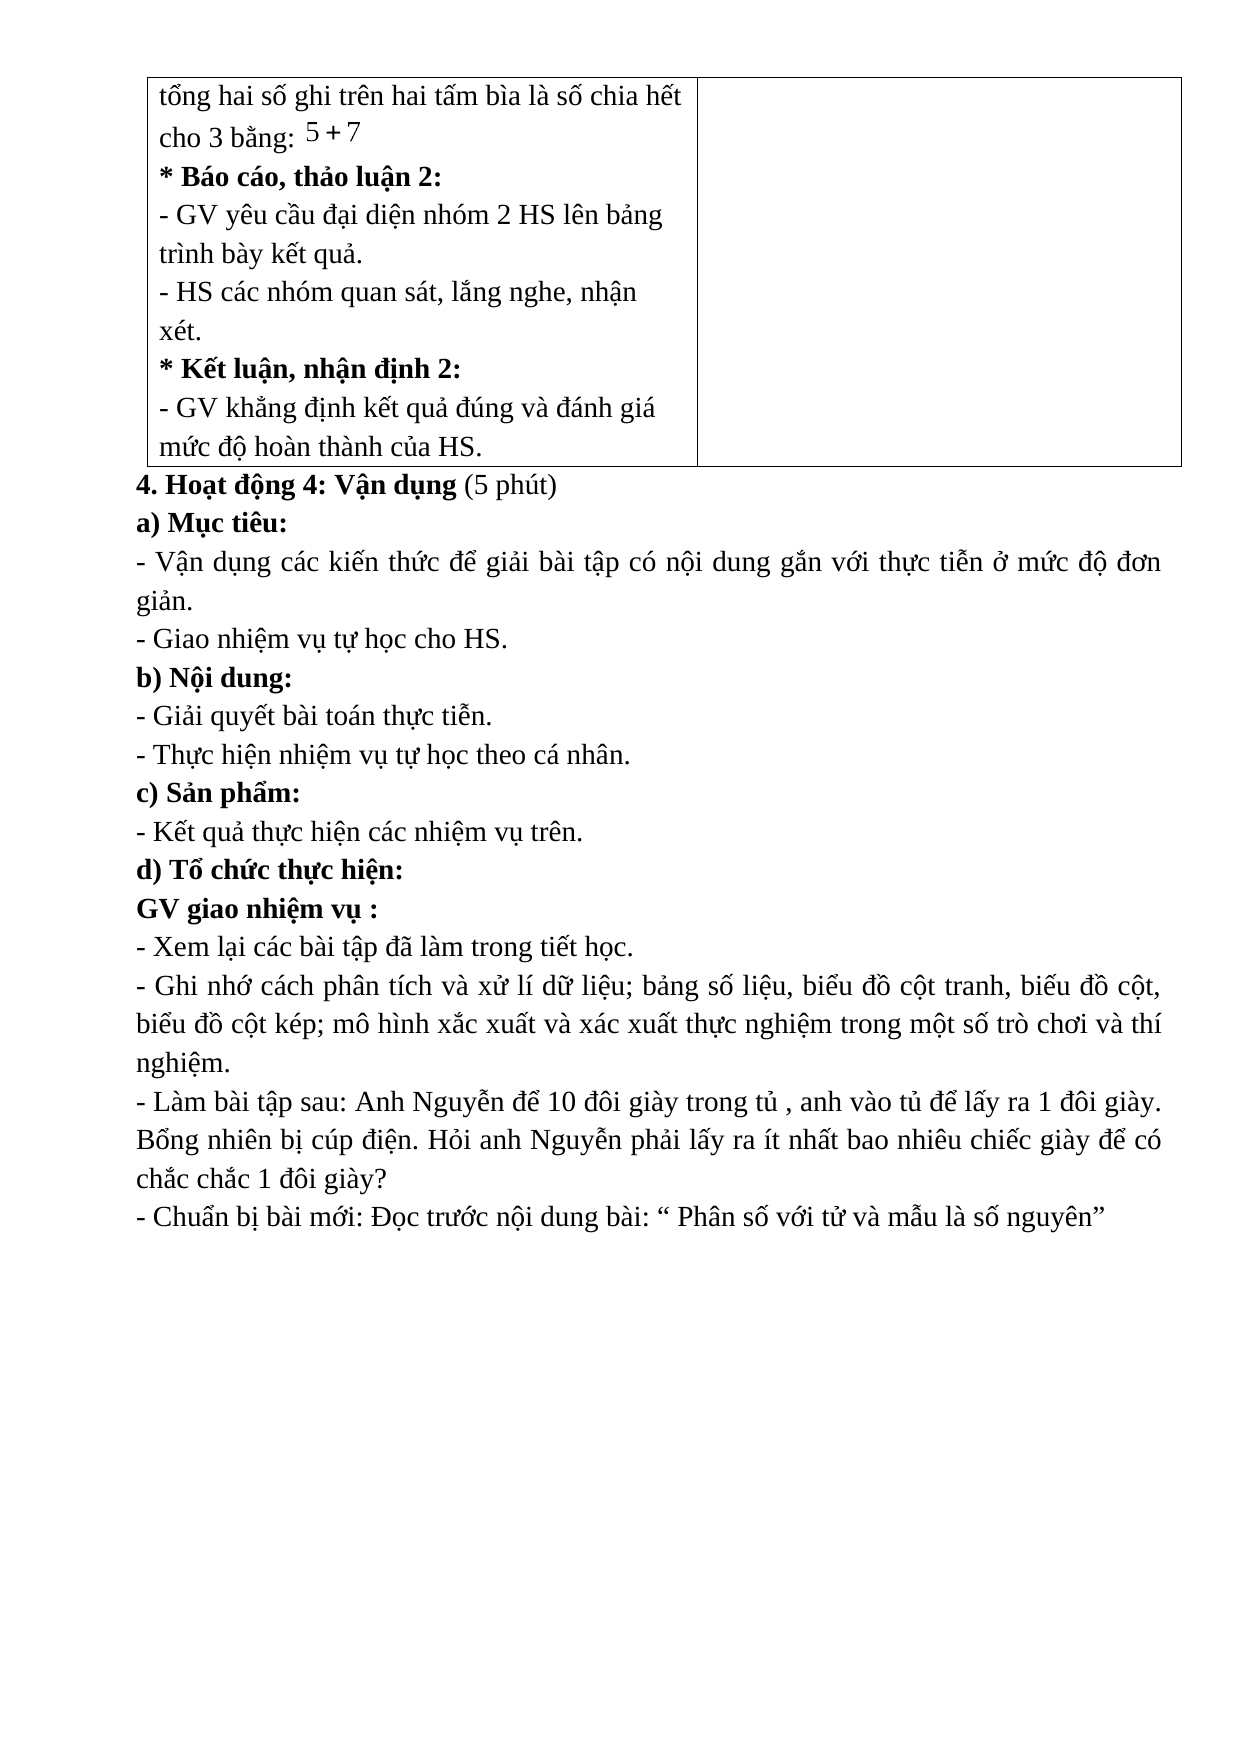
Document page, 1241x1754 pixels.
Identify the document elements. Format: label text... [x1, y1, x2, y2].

text - Thực hiện nhiệm vụ tự học theo cá nhân. [136, 737, 1163, 770]
text b) Nội dung: [136, 660, 1163, 693]
text - Giao nhiệm vụ tự học cho HS. [136, 621, 1163, 655]
text - Vận dụng các kiến thức để giải bài tập có nội dung gắn với thực tiễn ở mức độ đơn giản. [136, 544, 1163, 616]
text a) Mục tiêu: [136, 506, 1163, 539]
text - Giải quyết bài toán thực tiễn. [136, 698, 1163, 732]
text - Ghi nhớ cách phân tích và xử lí dữ liệu; bảng số liệu, biểu đồ cột tranh, biếu đồ cột, biểu đồ cột kép; mô hình xắc xuất và xác xuất thực nghiệm trong một số trò chơi và thí nghiệm. [136, 968, 1163, 1079]
text d) Tổ chức thực hiện: [136, 852, 1163, 886]
text c) Sản phẩm: [136, 775, 1163, 809]
text - Kết quả thực hiện các nhiệm vụ trên. [136, 814, 1163, 847]
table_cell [698, 78, 1181, 466]
text GV giao nhiệm vụ : [136, 891, 1163, 924]
text - Chuẩn bị bài mới: Đọc trước nội dung bài: “ Phân số với tử và mẫu là số nguyên” [136, 1199, 1163, 1233]
text 4. Hoạt động 4: Vận dụng (5 phút) [136, 467, 1163, 501]
text - Làm bài tập sau: Anh Nguyễn để 10 đôi giày trong tủ , anh vào tủ để lấy ra 1 đôi giày. Bổng nhiên bị cúp điện. Hỏi anh Nguyễn phải lấy ra ít nhất bao nhiêu chiếc giày để có chắc chắc 1 đôi giày? [136, 1084, 1163, 1194]
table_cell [148, 78, 697, 466]
text - Xem lại các bài tập đã làm trong tiết học. [136, 929, 1163, 963]
